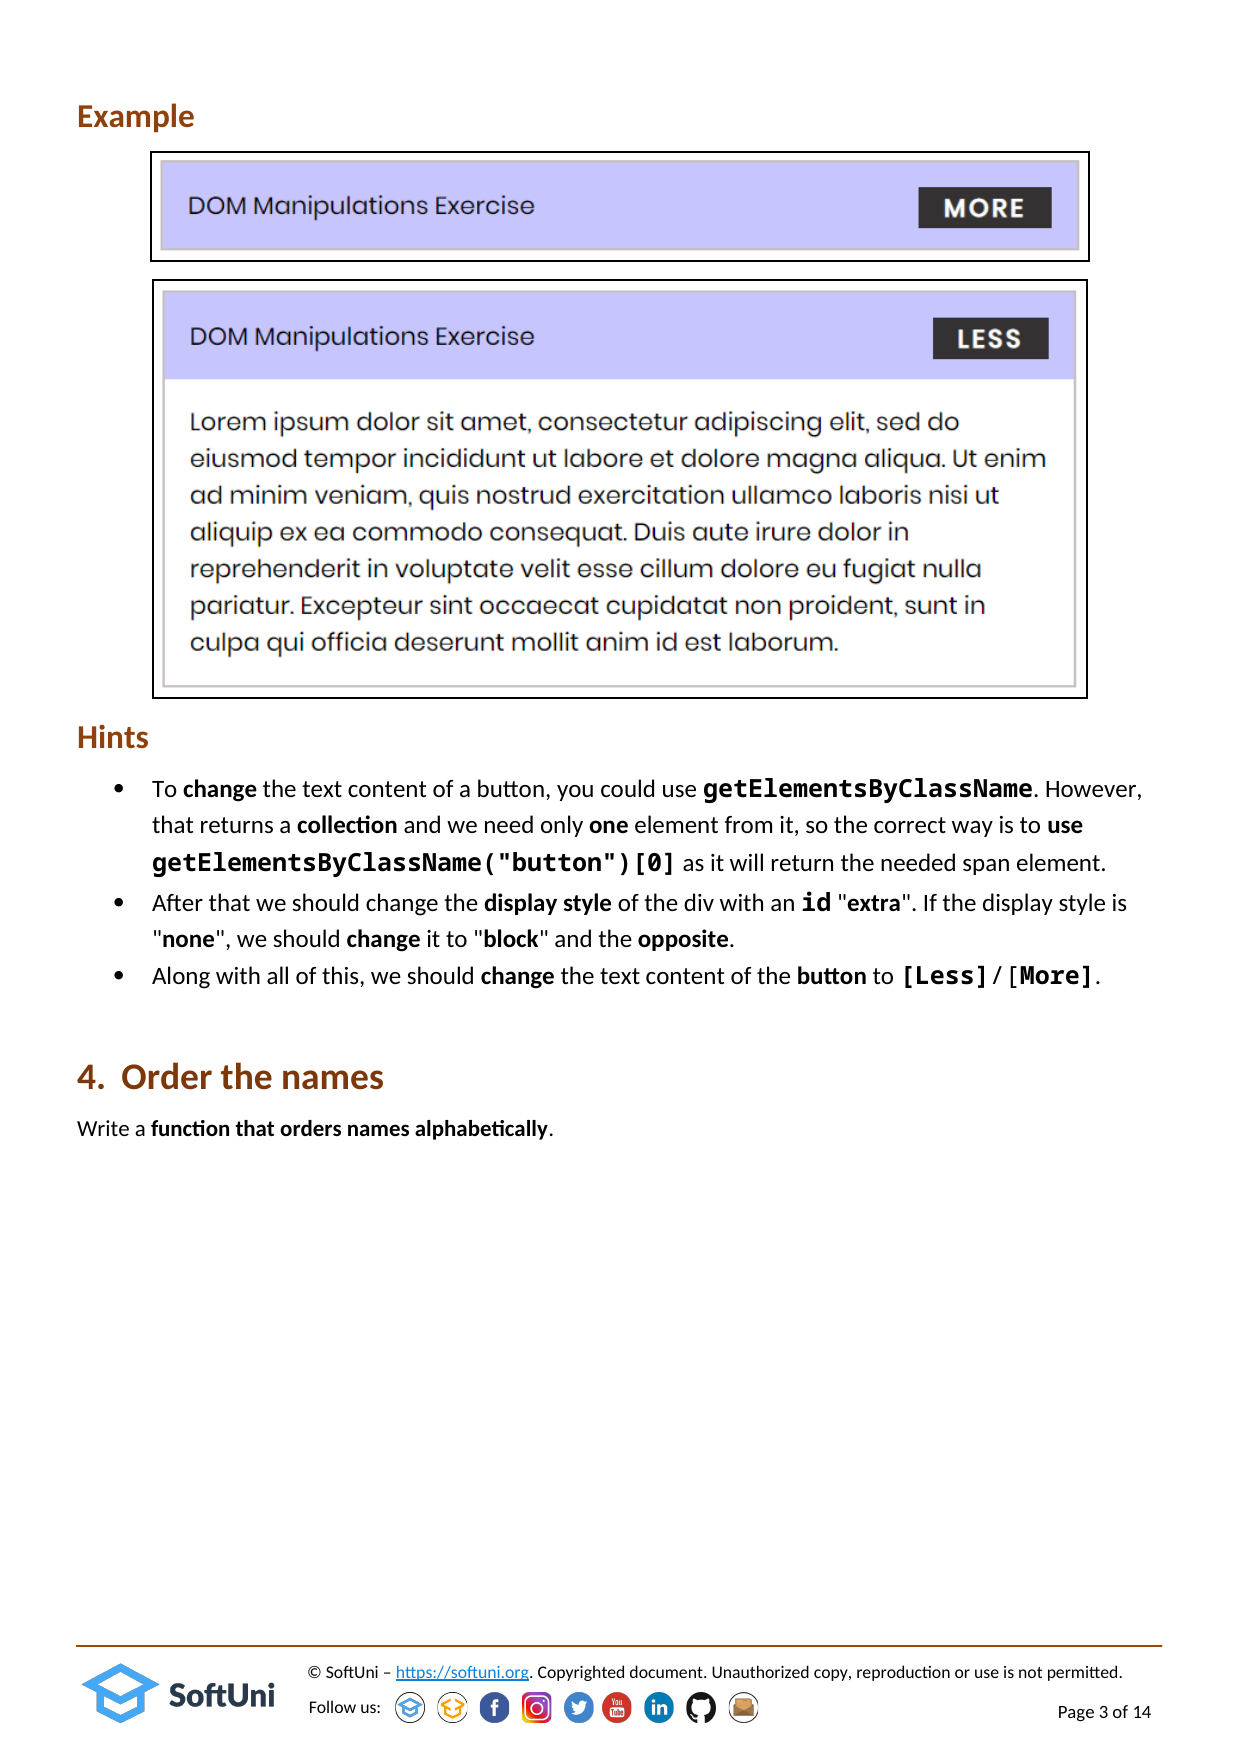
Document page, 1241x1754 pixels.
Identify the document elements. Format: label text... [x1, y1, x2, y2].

picture [395, 1692, 425, 1723]
picture [665, 1714, 674, 1723]
text Write a function that orders names alphabetically. [77, 1114, 1163, 1142]
picture [644, 1692, 653, 1701]
subtitle Order the names [77, 1053, 1163, 1098]
list After that we should change the display style of the div with an id "extra". If the display style is "none", we should change it to "block" and the opposite. [114, 884, 1163, 953]
picture [75, 1658, 281, 1729]
picture [728, 1692, 759, 1723]
picture [479, 1692, 510, 1723]
picture [152, 153, 1088, 260]
picture [437, 1692, 468, 1723]
text Example [77, 95, 1163, 136]
list To change the text content of a button, you could use getElementsByClassName. However, that returns a collection and we need only one element from it, so the correct way is to use getElementsByClassName("button")[0] as it will return the needed span element. [114, 771, 1163, 879]
picture [658, 1705, 667, 1714]
picture [602, 1692, 632, 1723]
picture [665, 1692, 674, 1701]
list Along with all of this, we should change the text content of the button to [Less]/[More]. [114, 958, 1163, 992]
picture [154, 281, 1086, 697]
picture [644, 1714, 653, 1723]
picture [522, 1692, 552, 1723]
text Hints [77, 716, 1163, 756]
picture [686, 1692, 716, 1723]
picture [564, 1692, 594, 1723]
